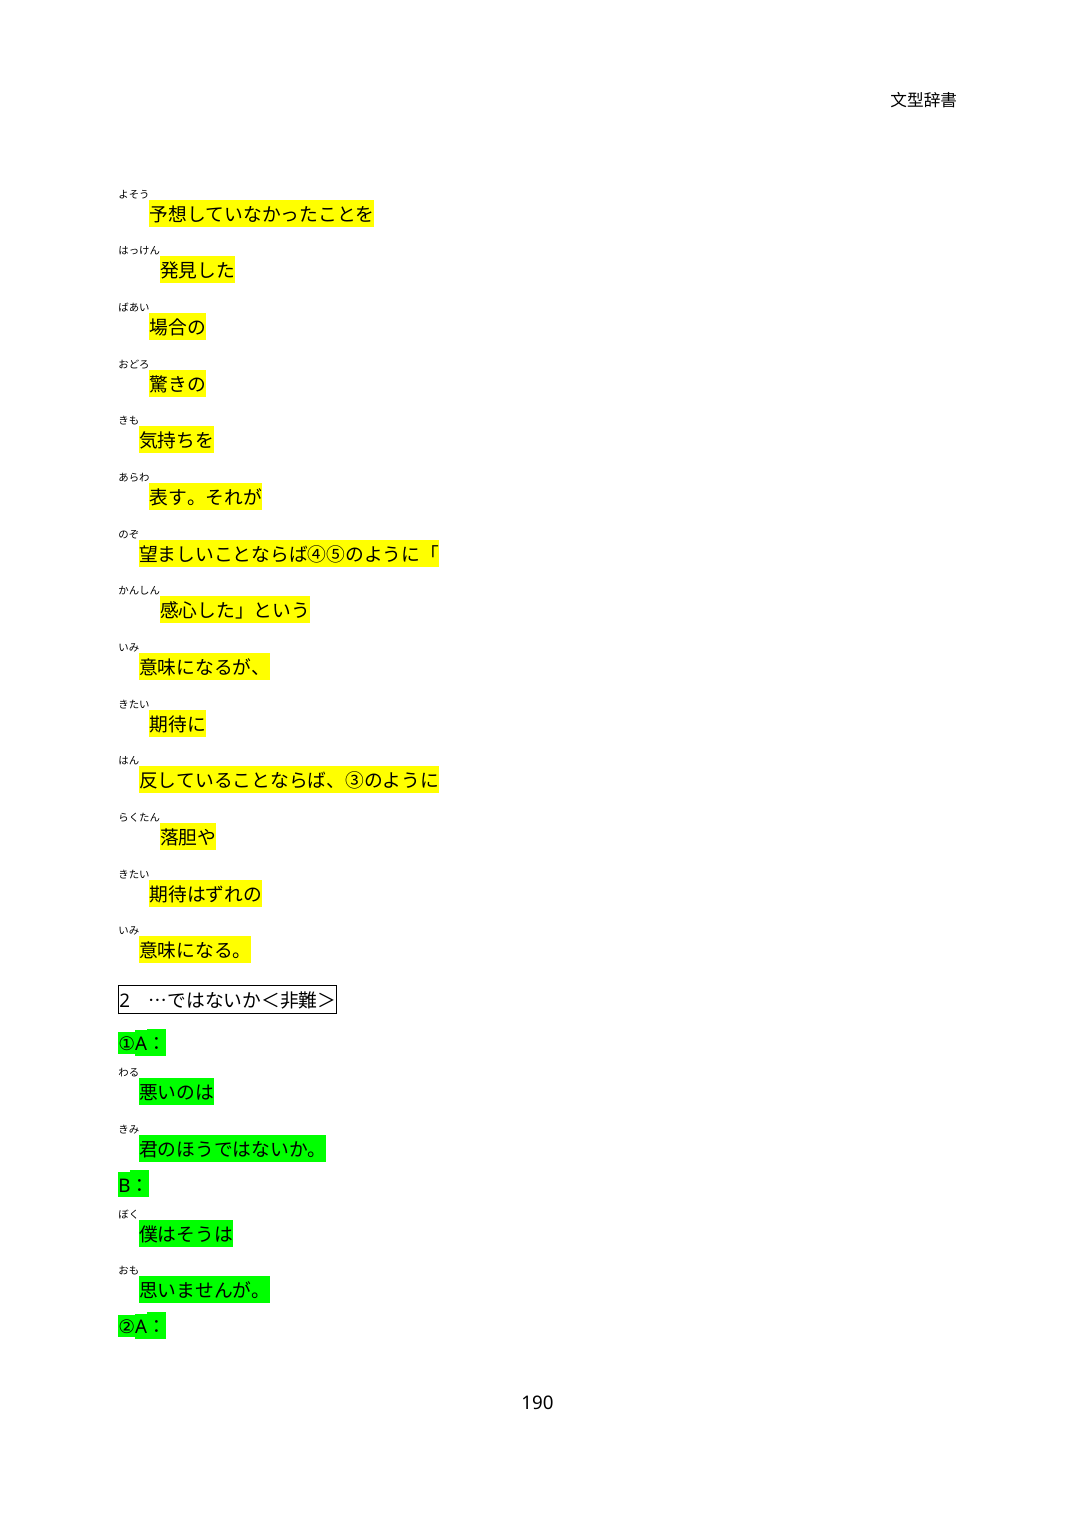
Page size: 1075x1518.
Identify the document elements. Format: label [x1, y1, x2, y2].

text [118, 150, 957, 1340]
